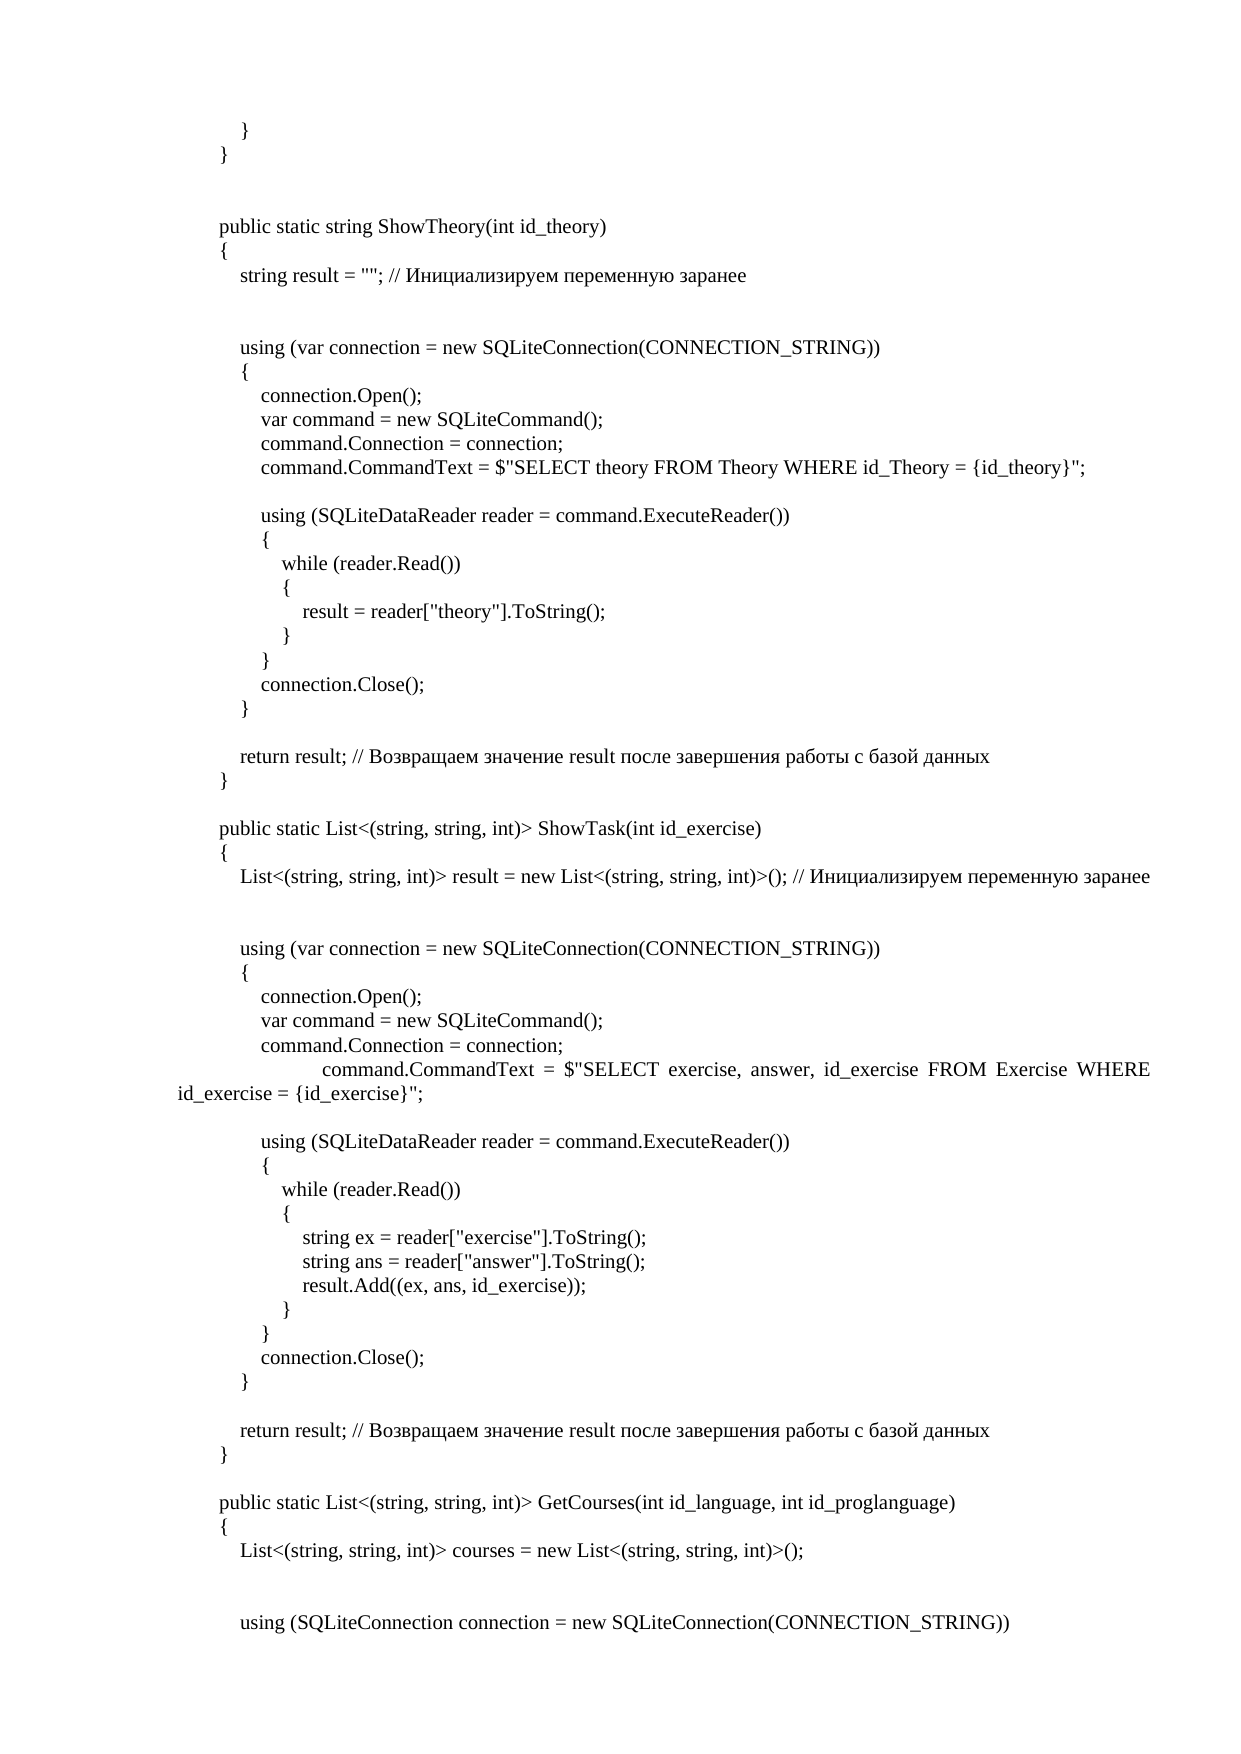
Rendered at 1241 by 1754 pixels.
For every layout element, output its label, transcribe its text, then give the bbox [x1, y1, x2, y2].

text } [177, 1369, 1152, 1393]
text { [177, 1201, 1152, 1225]
text } [177, 142, 1152, 166]
text { [177, 1153, 1152, 1177]
text string ex = reader["exercise"].ToString(); [177, 1225, 1152, 1249]
text while (reader.Read()) [177, 551, 1152, 575]
text command.Connection = connection; [177, 1032, 1152, 1057]
text } [177, 1297, 1152, 1321]
text } [177, 1442, 1152, 1466]
text result = reader["theory"].ToString(); [177, 599, 1152, 623]
text command.Connection = connection; [177, 431, 1152, 455]
text result.Add((ex, ans, id_exercise)); [177, 1273, 1152, 1297]
text } [177, 647, 1152, 672]
text connection.Open(); [177, 984, 1152, 1008]
text { [177, 1514, 1152, 1538]
text List<(string, string, int)> courses = new List<(string, string, int)>(); [177, 1538, 1152, 1562]
text List<(string, string, int)> result = new List<(string, string, int)>(); // Инициализируем переменную заранее [177, 864, 1152, 888]
text } [177, 696, 1152, 720]
text { [177, 840, 1152, 864]
text connection.Close(); [177, 672, 1152, 696]
text return result; // Возвращаем значение result после завершения работы с базой данных [177, 744, 1152, 768]
text } [177, 768, 1152, 792]
text string result = ""; // Инициализируем переменную заранее [177, 262, 1152, 287]
text using (SQLiteDataReader reader = command.ExecuteReader()) [177, 503, 1152, 527]
text { [177, 575, 1152, 599]
text using (var connection = new SQLiteConnection(CONNECTION_STRING)) [177, 335, 1152, 359]
text connection.Open(); [177, 383, 1152, 407]
text using (SQLiteDataReader reader = command.ExecuteReader()) [177, 1129, 1152, 1153]
text using (SQLiteConnection connection = new SQLiteConnection(CONNECTION_STRING)) [177, 1610, 1152, 1634]
text return result; // Возвращаем значение result после завершения работы с базой данных [177, 1417, 1152, 1442]
text public static List<(string, string, int)> ShowTask(int id_exercise) [177, 816, 1152, 840]
text string ans = reader["answer"].ToString(); [177, 1249, 1152, 1273]
text connection.Close(); [177, 1345, 1152, 1369]
text } [177, 118, 1152, 142]
text } [177, 1321, 1152, 1345]
text { [177, 359, 1152, 383]
text public static string ShowTheory(int id_theory) [177, 214, 1152, 238]
text using (var connection = new SQLiteConnection(CONNECTION_STRING)) [177, 936, 1152, 960]
text { [177, 527, 1152, 551]
text while (reader.Read()) [177, 1177, 1152, 1201]
text { [177, 238, 1152, 262]
text var command = new SQLiteCommand(); [177, 407, 1152, 431]
text } [177, 623, 1152, 647]
text { [177, 960, 1152, 984]
text command.CommandText = $"SELECT exercise, answer, id_exercise FROM Exercise WHERE id_exercise = {id_exercise}"; [177, 1057, 1152, 1105]
text var command = new SQLiteCommand(); [177, 1008, 1152, 1032]
text command.CommandText = $"SELECT theory FROM Theory WHERE id_Theory = {id_theory}"; [177, 455, 1152, 479]
text public static List<(string, string, int)> GetCourses(int id_language, int id_proglanguage) [177, 1490, 1152, 1514]
